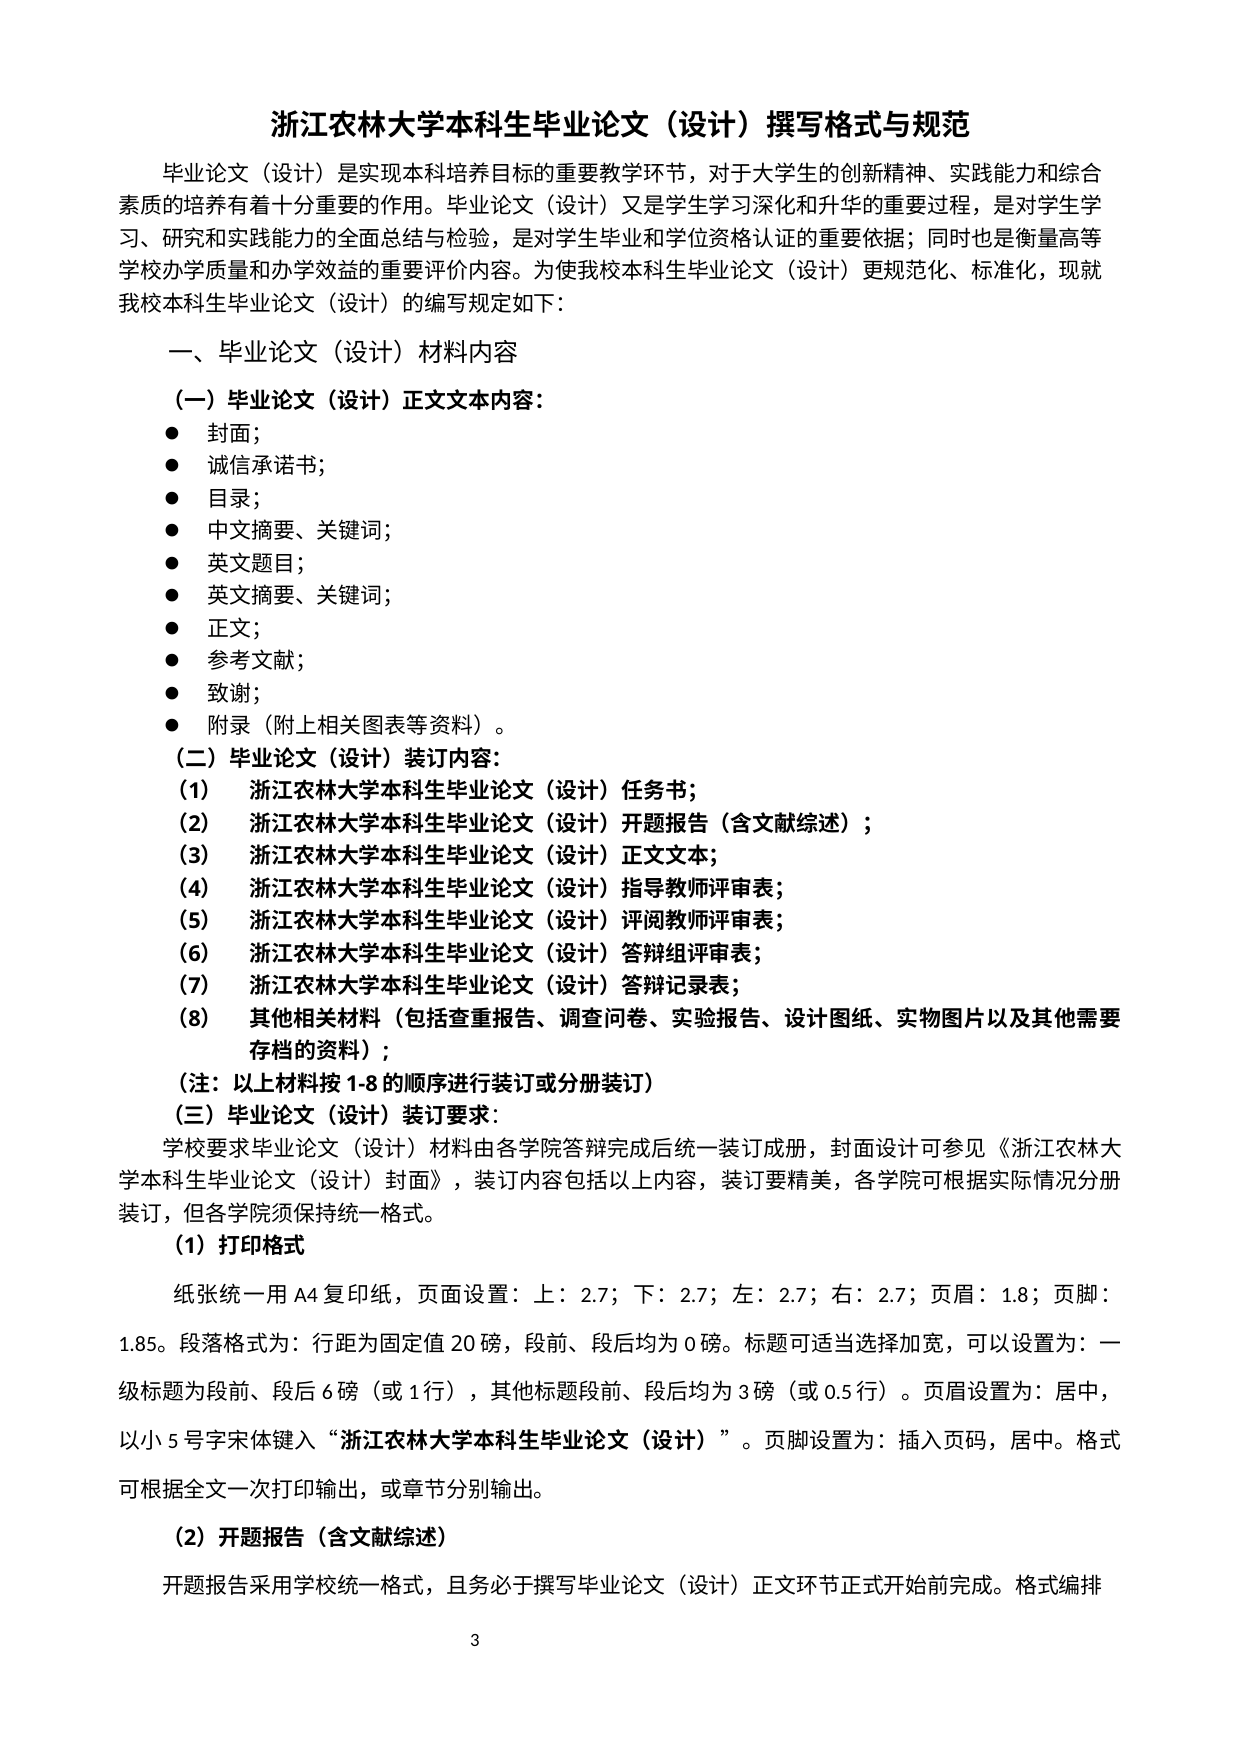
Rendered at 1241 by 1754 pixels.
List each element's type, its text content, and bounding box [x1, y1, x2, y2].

text （1）打印格式 [118, 1228, 1122, 1261]
list 浙江农林大学本科生毕业论文（设计）答辩组评审表； [166, 936, 1122, 968]
list 浙江农林大学本科生毕业论文（设计）指导教师评审表； [166, 871, 1122, 903]
list 致谢； [163, 676, 1122, 708]
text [118, 1568, 1122, 1601]
list 附录（附上相关图表等资料）。 [163, 708, 1122, 741]
list 浙江农林大学本科生毕业论文（设计）任务书； [166, 773, 1122, 806]
text 毕业论文（设计）是实现本科培养目标的重要教学环节，对于大学生的创新精神、实践能力和综合素质的培养有着十分重要的作用。毕业论文（设计）又是学生学习深化和升华的重要过程，是对学生学习、研究和实践能力的全面总结与检验，是对学生毕业和学位资格认证的重要依据；同时也是衡量高等学校办学质量和办学效益的重要评价内容。为使我校本科生毕业论文（设计）更规范化、标准化，现就我校本科生毕业论文（设计）的编写规定如下： [118, 156, 1122, 318]
list 其他相关材料（包括查重报告、调查问卷、实验报告、设计图纸、实物图片以及其他需要存档的资料）; [166, 1001, 1122, 1066]
list 目录； [163, 481, 1122, 513]
text （注：以上材料按1-8的顺序进行装订或分册装订） [166, 1066, 1122, 1098]
text 浙江农林大学本科生毕业论文（设计）撰写格式与规范 [118, 91, 1122, 156]
list 浙江农林大学本科生毕业论文（设计）评阅教师评审表； [166, 903, 1122, 936]
list 浙江农林大学本科生毕业论文（设计）开题报告（含文献综述）； [166, 806, 1122, 838]
text 一、毕业论文（设计）材料内容 [168, 318, 1122, 383]
list 浙江农林大学本科生毕业论文（设计）正文文本； [166, 838, 1122, 871]
list 正文； [163, 611, 1122, 643]
list 英文题目； [163, 546, 1122, 578]
text 纸张统一用A4复印纸，页面设置：上：2.7；下：2.7；左：2.7；右：2.7；页眉：1.8；页脚：1.85。段落格式为：行距为固定值20磅，段前、段后均为0磅。标题可适当选择加宽，可以设置为：一级标题为段前、段后6磅（或1行），其他标题段前、段后均为3磅（或0.5行）。页眉设置为：居中，以小5号字宋体键入“浙江农林大学本科生毕业论文（设计）”。页脚设置为：插入页码，居中。格式可根据全文一次打印输出，或章节分别输出。 [118, 1276, 1122, 1504]
list 参考文献； [163, 643, 1122, 676]
text 学校要求毕业论文（设计）材料由各学院答辩完成后统一装订成册，封面设计可参见《浙江农林大学本科生毕业论文（设计）封面》，装订内容包括以上内容，装订要精美，各学院可根据实际情况分册装订，但各学院须保持统一格式。 [118, 1131, 1122, 1228]
text （2）开题报告（含文献综述） [118, 1520, 1122, 1552]
text （二）毕业论文（设计）装订内容： [118, 741, 1122, 773]
text （一）毕业论文（设计）正文文本内容： [118, 383, 1122, 416]
list 中文摘要、关键词； [163, 513, 1122, 546]
text （三）毕业论文（设计）装订要求： [118, 1098, 1122, 1131]
list 封面； [163, 416, 1122, 448]
list 诚信承诺书； [163, 448, 1122, 481]
list 浙江农林大学本科生毕业论文（设计）答辩记录表； [166, 968, 1122, 1001]
list 英文摘要、关键词； [163, 578, 1122, 611]
